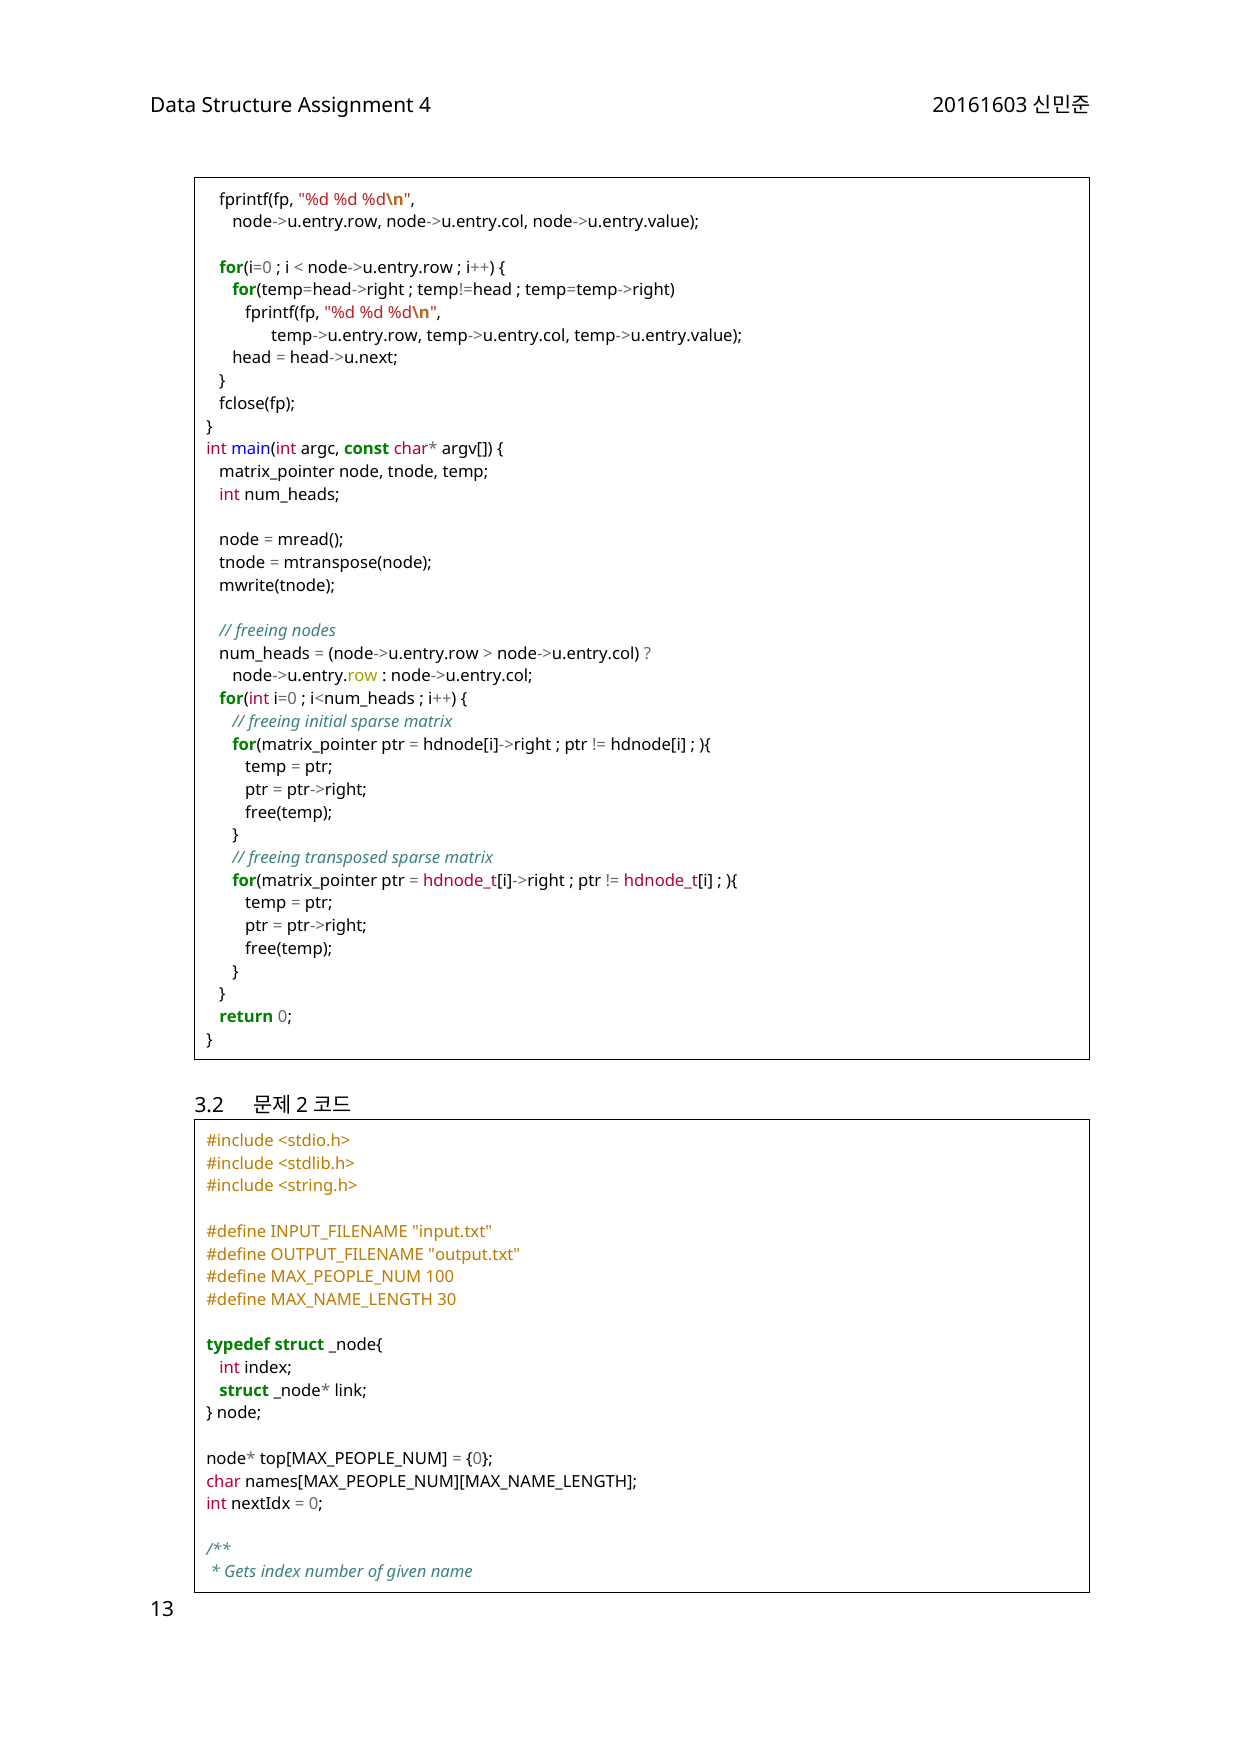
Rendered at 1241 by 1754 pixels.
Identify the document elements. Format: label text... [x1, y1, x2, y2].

list 문제2 코드 [194, 1088, 1090, 1119]
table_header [195, 1120, 1089, 1592]
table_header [195, 178, 1089, 1059]
